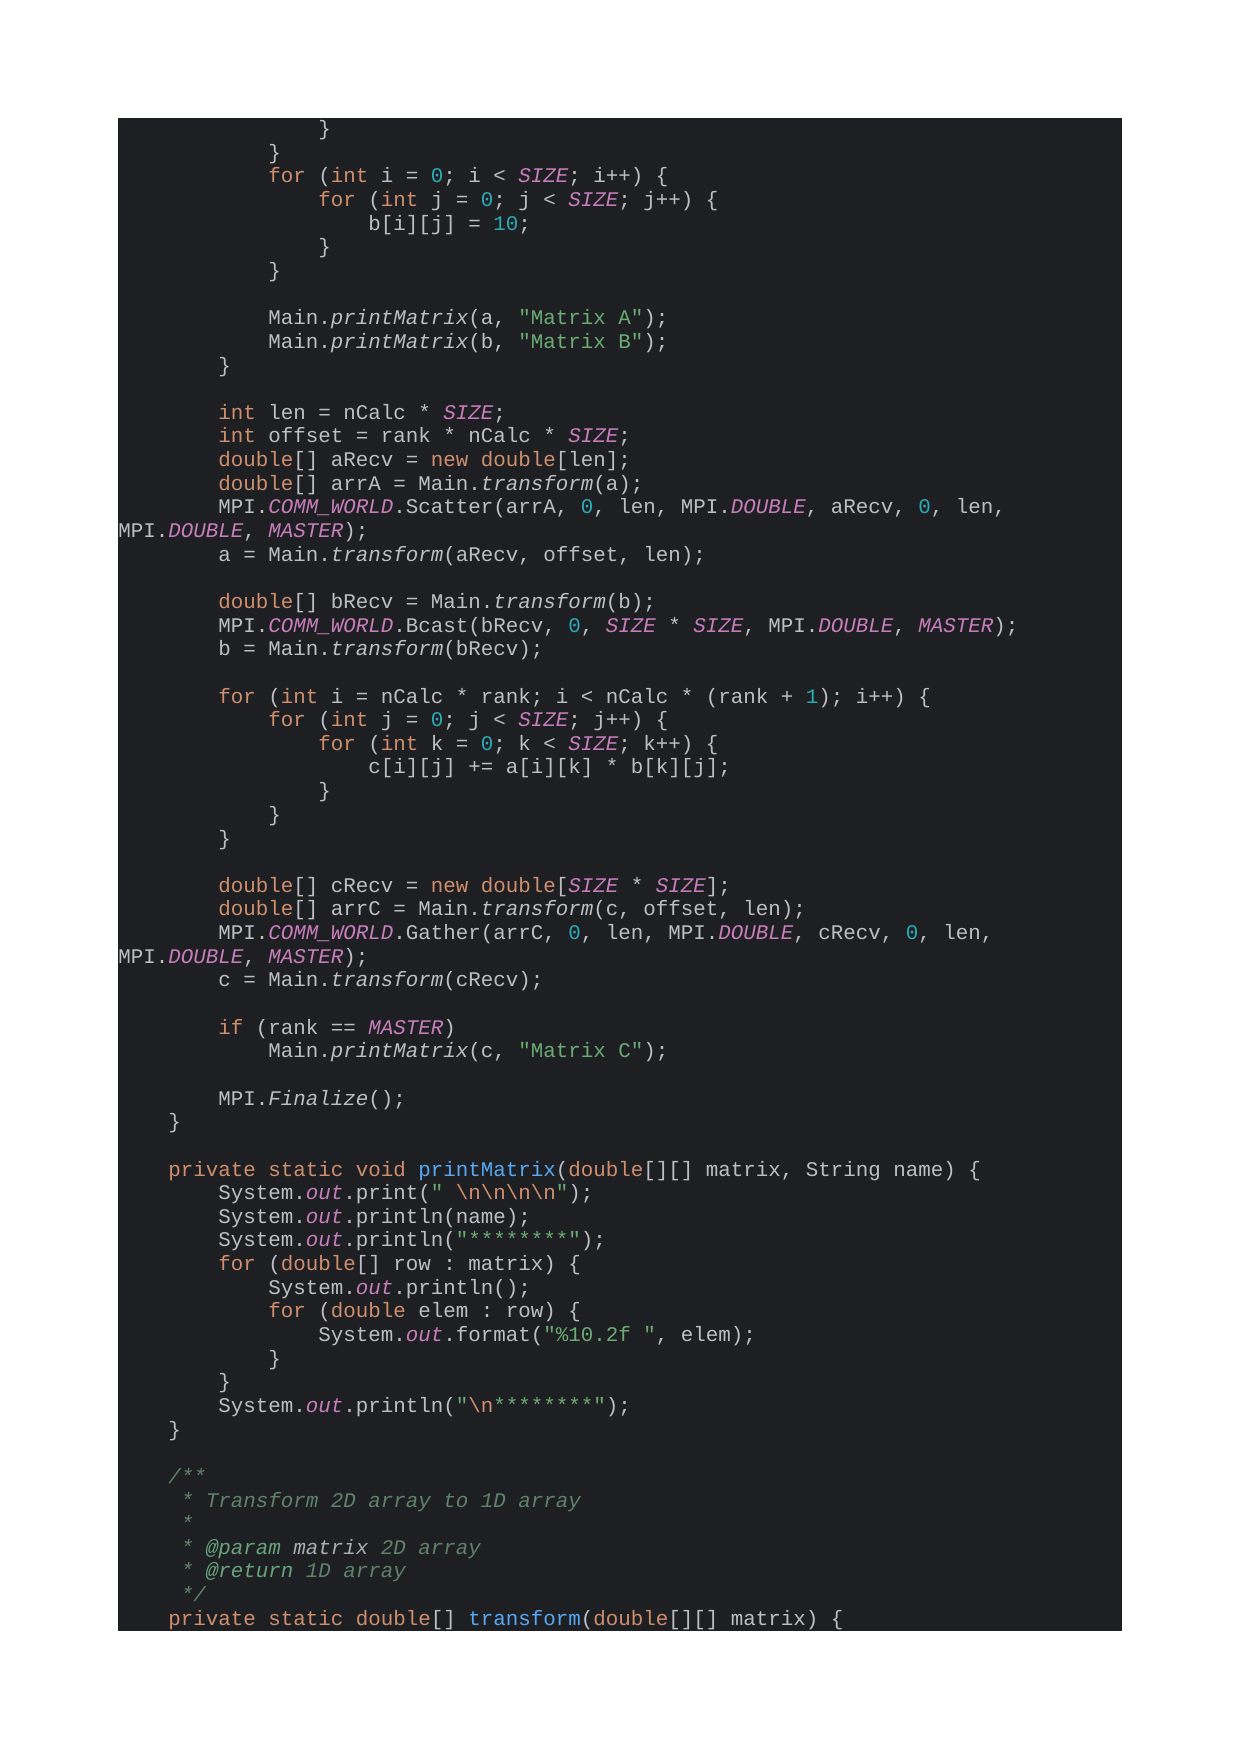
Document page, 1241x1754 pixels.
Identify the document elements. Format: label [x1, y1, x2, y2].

text [118, 118, 1122, 1631]
